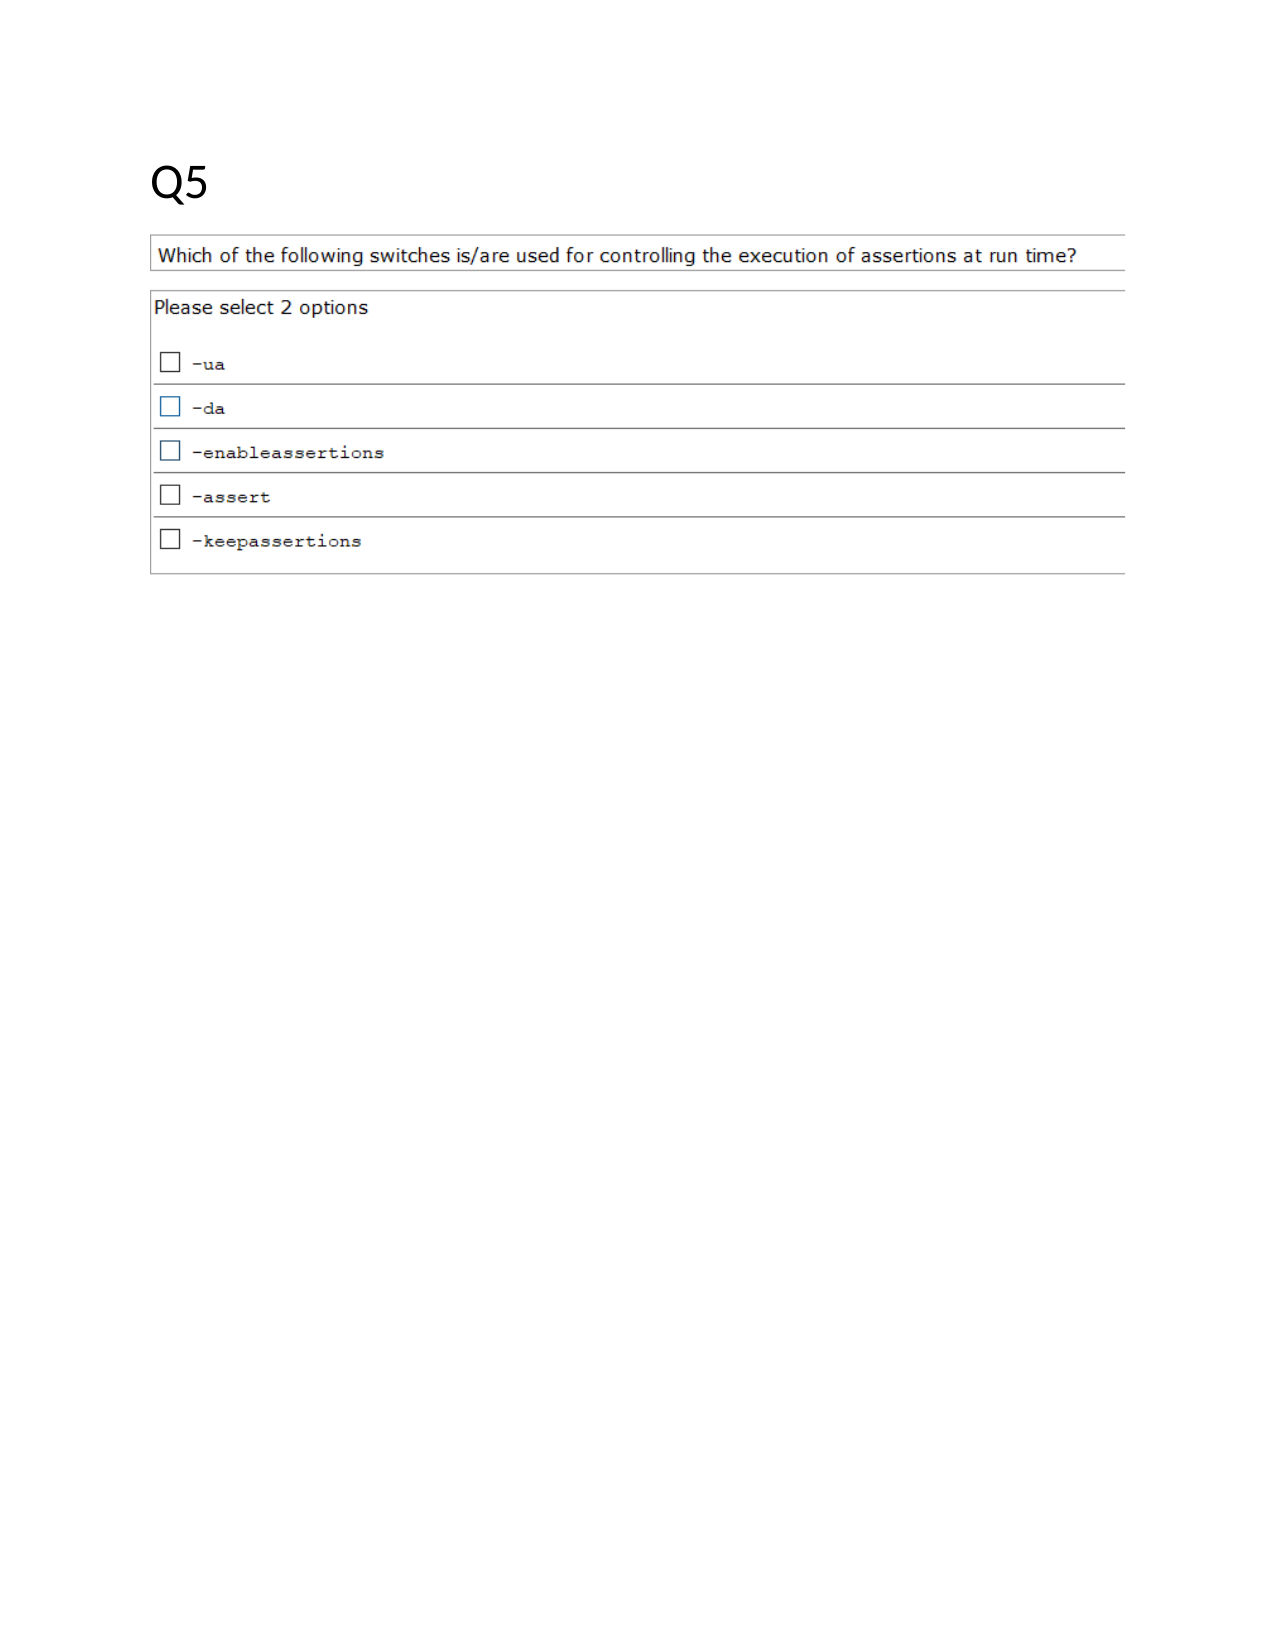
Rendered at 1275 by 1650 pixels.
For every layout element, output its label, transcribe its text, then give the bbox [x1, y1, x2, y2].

text Q5 [150, 150, 1125, 211]
picture [150, 232, 1125, 577]
